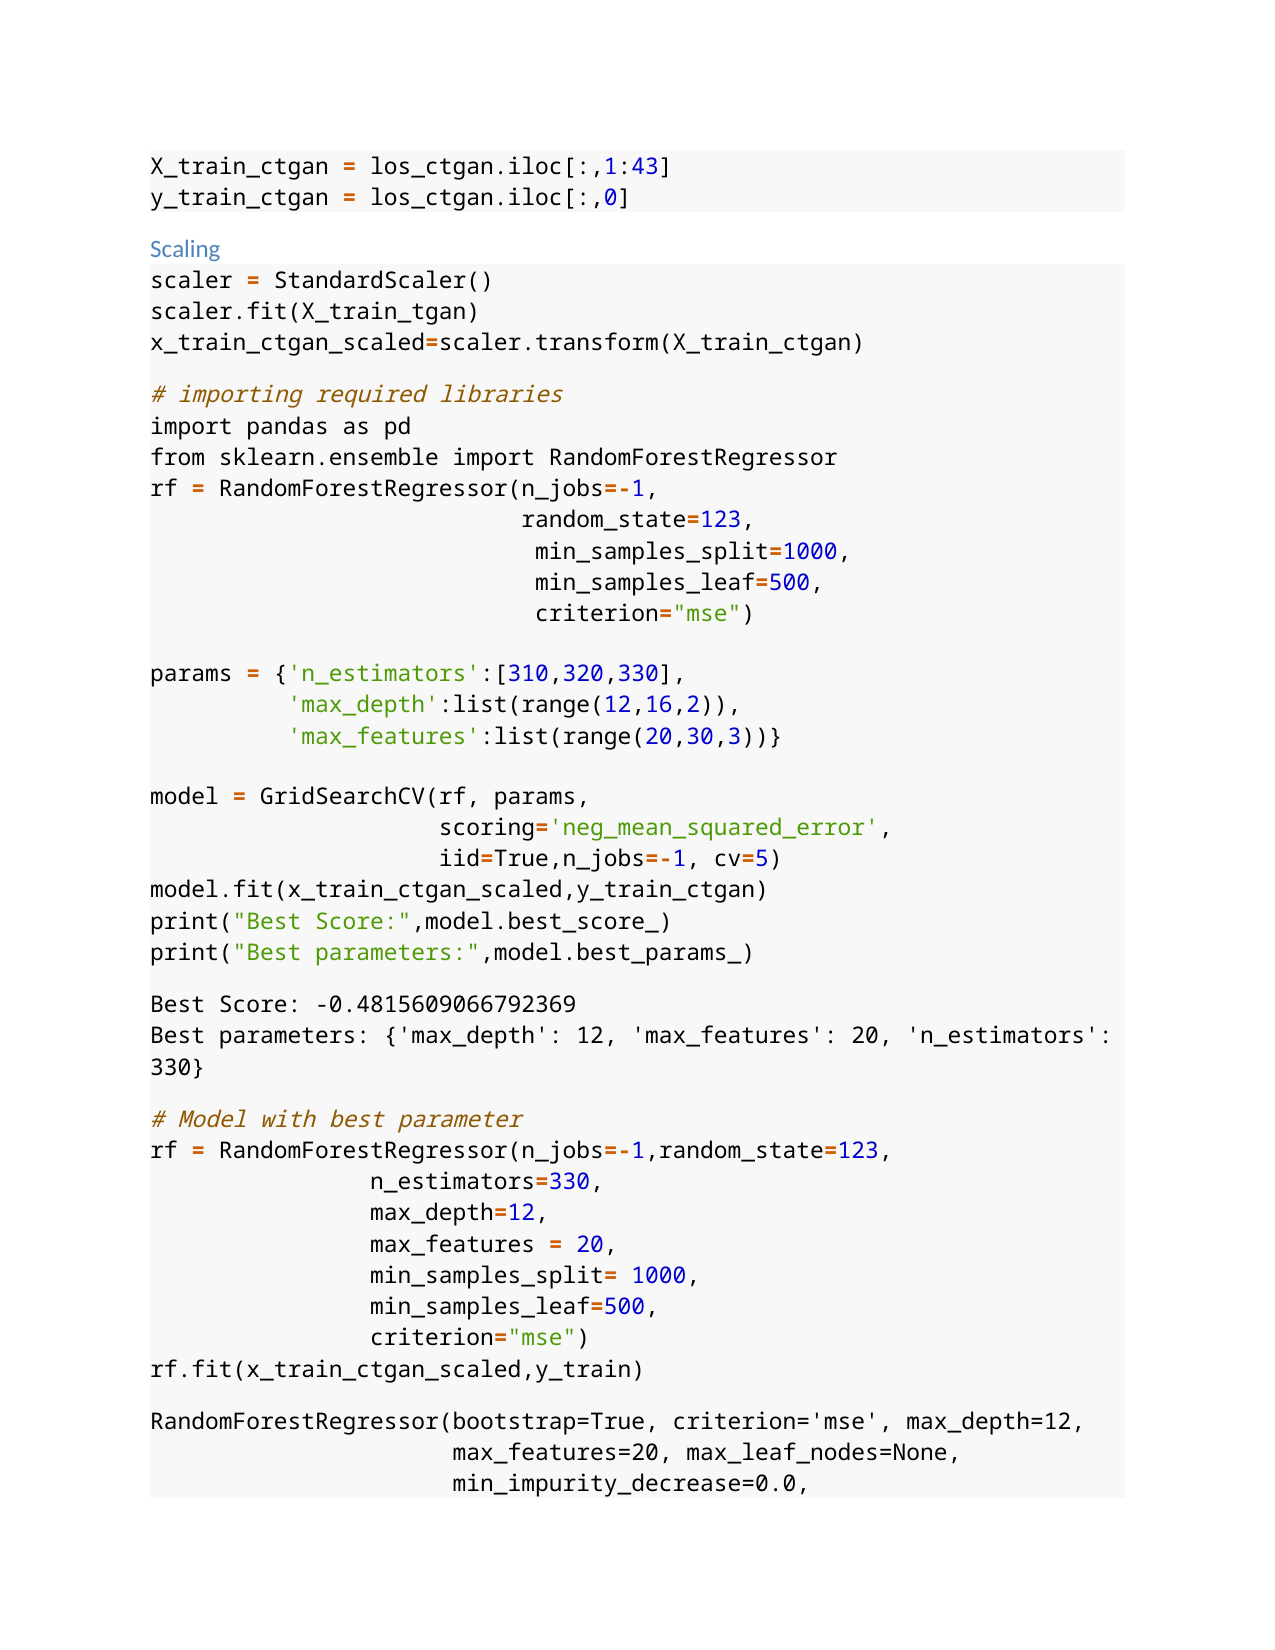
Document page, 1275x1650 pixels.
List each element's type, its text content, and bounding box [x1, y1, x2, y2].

text # importing required libraries import pandas as pd from sklearn.ensemble import RandomForestRegressor rf = RandomForestRegressor(n_jobs=-1, random_state=123, min_samples_split=1000, min_samples_leaf=500, criterion="mse") params = {'n_estimators':[310,320,330], 'max_depth':list(range(12,16,2)), 'max_features':list(range(20,30,3))} model = GridSearchCV(rf, params, scoring='neg_mean_squared_error', iid=True,n_jobs=-1, cv=5) model.fit(x_train_ctgan_scaled,y_train_ctgan) print("Best Score:",model.best_score_) print("Best parameters:",model.best_params_) [150, 378, 1125, 967]
text # Model with best parameter rf = RandomForestRegressor(n_jobs=-1,random_state=123, n_estimators=330, max_depth=12, max_features = 20, min_samples_split= 1000, min_samples_leaf=500, criterion="mse") rf.fit(x_train_ctgan_scaled,y_train) [521, 1103, 1125, 1384]
subtitle Scaling [150, 233, 1125, 264]
text Best Score: -0.4815609066792369 Best parameters: {'max_depth': 12, 'max_features': 20, 'n_estimators': 330} [150, 988, 1125, 1082]
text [150, 1405, 1125, 1498]
text scaler = StandardScaler() scaler.fit(X_train_tgan) x_train_ctgan_scaled=scaler.transform(X_train_ctgan) [480, 264, 1125, 358]
